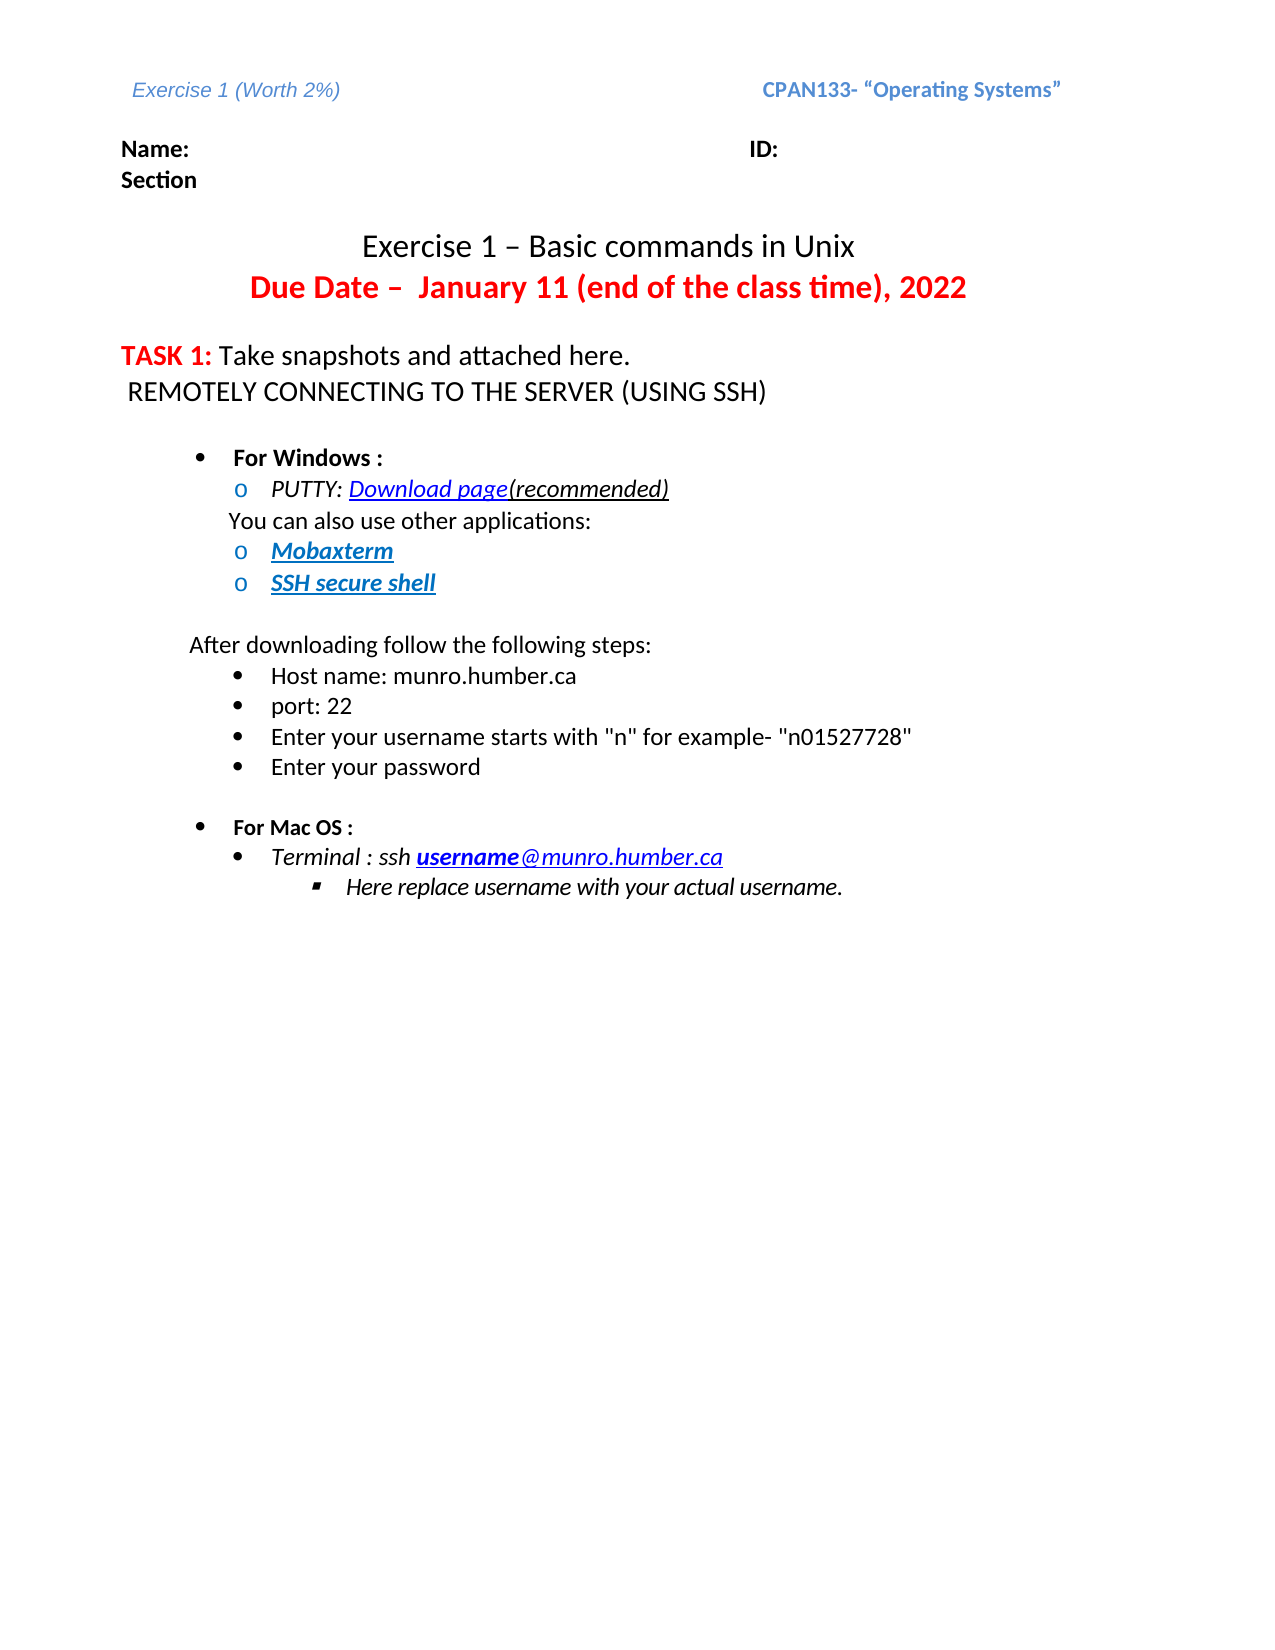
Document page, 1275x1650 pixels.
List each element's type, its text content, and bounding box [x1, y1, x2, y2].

text Due Date – January 11 (end of the class time), 2022 [121, 266, 1096, 306]
text After downloading follow the following steps: [121, 629, 1096, 660]
list Here replace username with your actual username. [308, 871, 1096, 902]
list For Windows : [196, 443, 1096, 473]
text Section [121, 164, 1096, 194]
list Mobaxterm [233, 535, 1096, 567]
text REMOTELY CONNECTING TO THE SERVER (USING SSH) [121, 373, 1096, 408]
text You can also use other applications: [121, 505, 1096, 535]
text Exercise 1 – Basic commands in Unix [121, 225, 1096, 266]
list Enter your password [233, 752, 1096, 782]
list Enter your username starts with "n" for example- "n01527728" [233, 721, 1096, 752]
list PUTTY: Download page(recommended) [233, 473, 1096, 505]
text Exercise 1 (Worth 2%) CPAN133- “Operating Systems” [121, 75, 1072, 103]
list port: 22 [233, 691, 1096, 721]
list For Mac OS : [196, 813, 1096, 841]
list Terminal : ssh username@munro.humber.ca [233, 841, 1096, 871]
list Host name: munro.humber.ca [233, 660, 1096, 691]
text TASK 1: Take snapshots and attached here. [121, 337, 1096, 373]
text Name: ID: [121, 133, 1096, 164]
list SSH secure shell [233, 567, 1096, 599]
